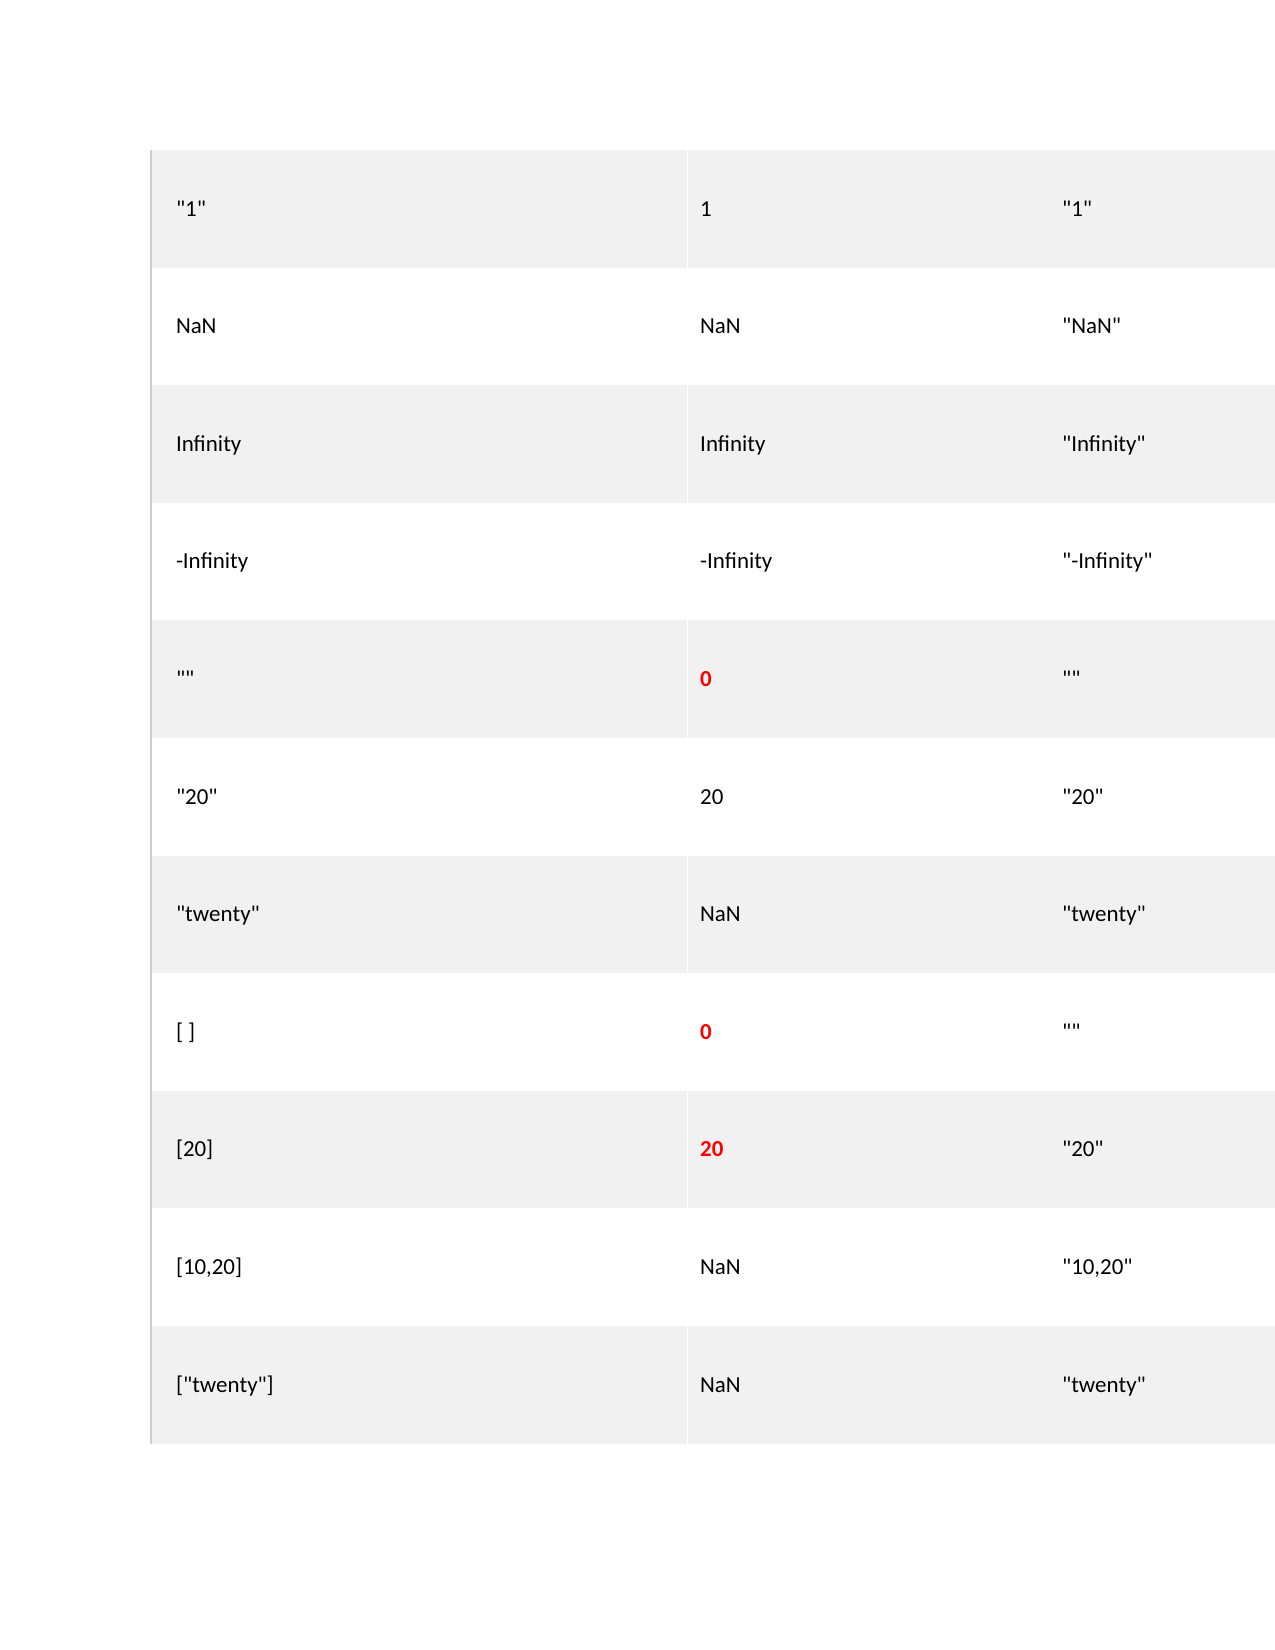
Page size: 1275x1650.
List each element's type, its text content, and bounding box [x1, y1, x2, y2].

table_cell NaN [688, 1209, 1049, 1326]
table_cell [ ] [152, 973, 687, 1091]
table_cell NaN [152, 268, 687, 385]
table_cell 1 [688, 150, 1049, 268]
table_cell "20" [1049, 738, 1275, 856]
table_cell NaN [688, 1326, 1049, 1444]
table_cell "-Infinity" [1049, 503, 1275, 620]
table_cell Infinity [688, 385, 1049, 503]
table_cell 0 [688, 620, 1049, 738]
table_cell "" [152, 620, 687, 738]
table_cell 0 [688, 973, 1049, 1091]
table_cell "Infinity" [1049, 385, 1275, 503]
table_cell "twenty" [1049, 856, 1275, 973]
table_cell Infinity [152, 385, 687, 503]
table_cell "20" [1049, 1091, 1275, 1208]
table_cell 20 [688, 738, 1049, 856]
table_cell "twenty" [1049, 1326, 1275, 1444]
table_cell "1" [1049, 150, 1275, 268]
table_cell [10,20] [152, 1209, 687, 1326]
table_cell "" [1049, 973, 1275, 1091]
table_cell "1" [152, 150, 687, 268]
table_cell NaN [688, 268, 1049, 385]
table_cell [20] [152, 1091, 687, 1208]
table_cell "10,20" [1049, 1209, 1275, 1326]
table_cell "" [1049, 620, 1275, 738]
table_cell "twenty" [152, 856, 687, 973]
table_cell -Infinity [688, 503, 1049, 620]
table_cell NaN [688, 856, 1049, 973]
table_cell -Infinity [152, 503, 687, 620]
table_cell 20 [688, 1091, 1049, 1208]
table_cell ["twenty"] [152, 1326, 687, 1444]
table_cell "NaN" [1049, 268, 1275, 385]
table_cell "20" [152, 738, 687, 856]
